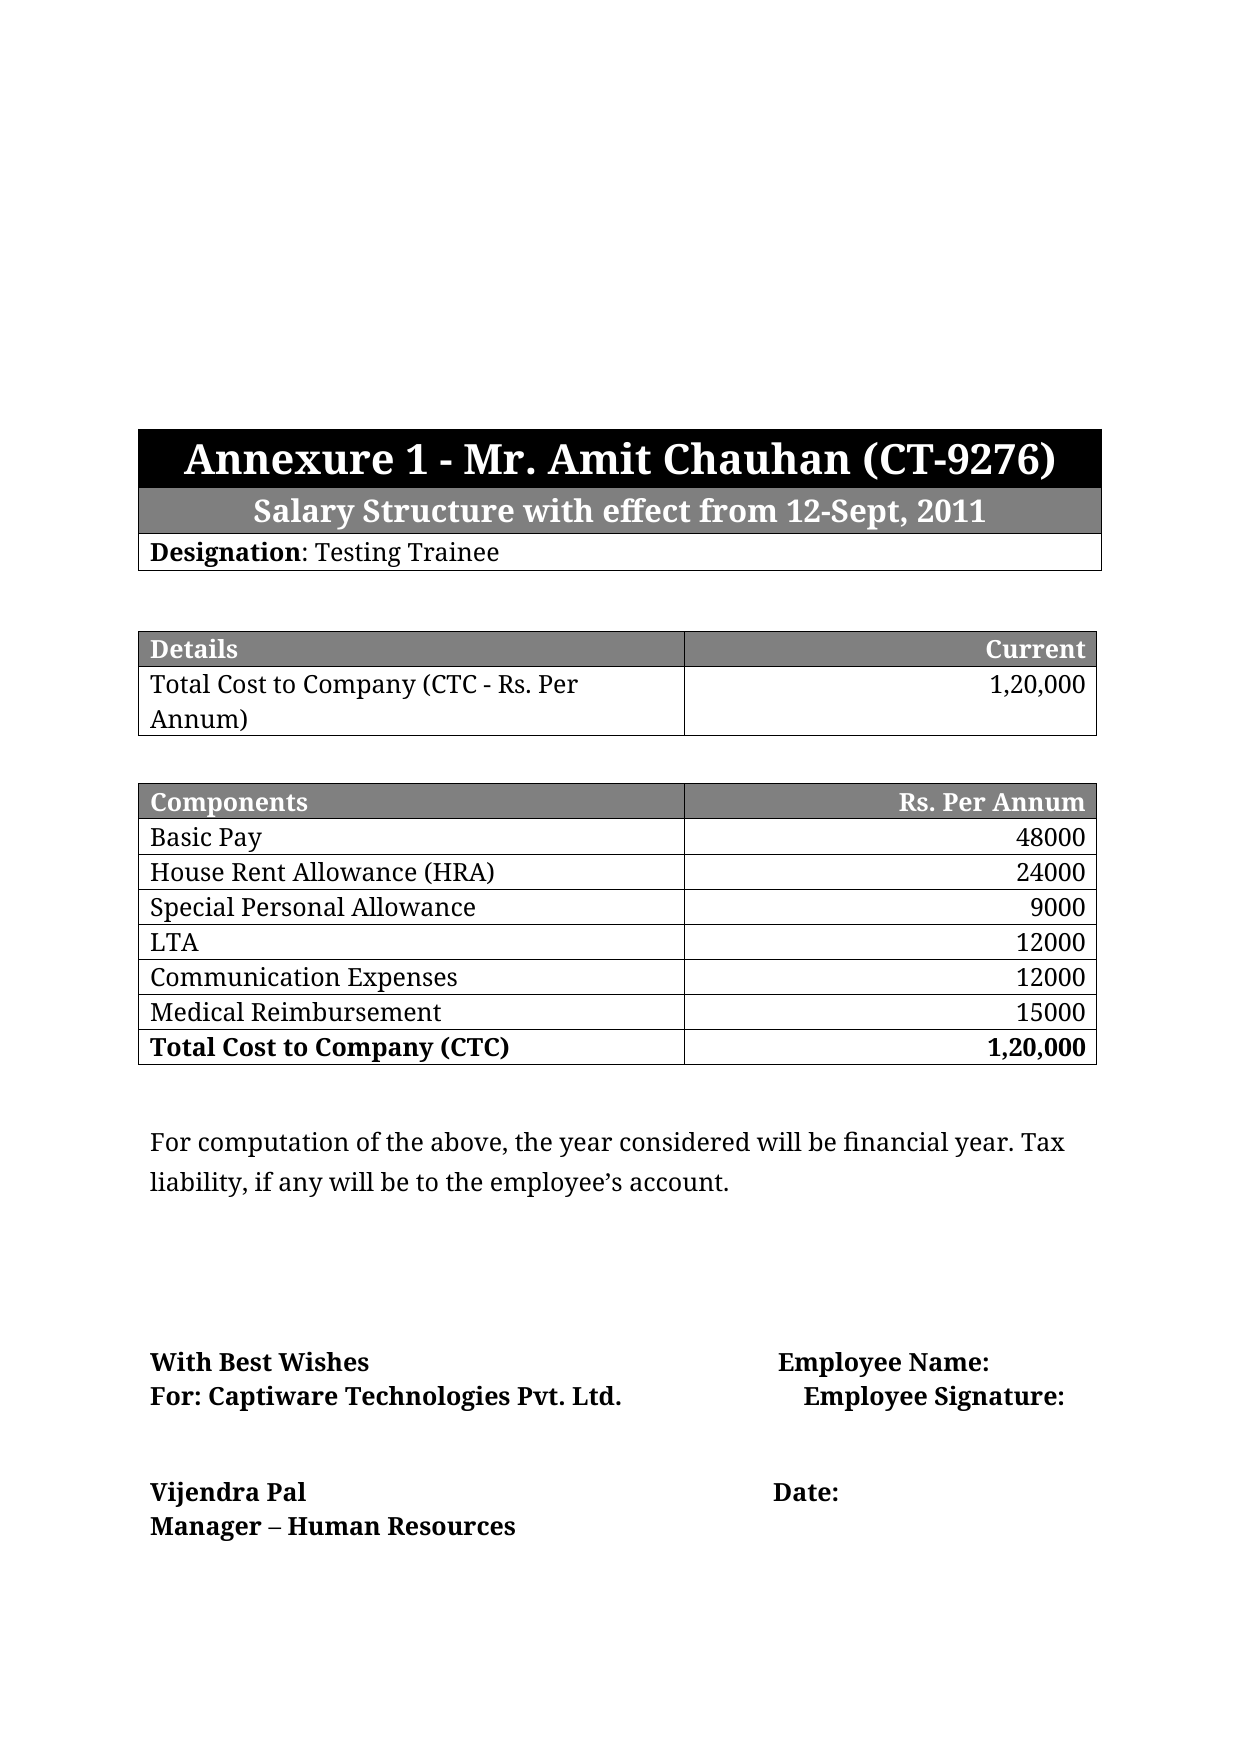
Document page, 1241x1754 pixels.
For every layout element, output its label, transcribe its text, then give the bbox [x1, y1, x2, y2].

table_header Rs. Per Annum [685, 784, 1096, 818]
table_cell House Rent Allowance (HRA) [139, 855, 684, 888]
table_cell Communication Expenses [139, 960, 684, 994]
table_cell 24000 [685, 855, 1096, 888]
table_cell 1,20,000 [685, 1030, 1096, 1064]
table_cell Total Cost to Company (CTC - Rs. Per Annum) [139, 667, 684, 735]
table_cell Basic Pay [139, 819, 684, 853]
table_header Current [685, 632, 1096, 666]
table_cell 1,20,000 [685, 667, 1096, 735]
text For: Captiware Technologies Pvt. Ltd. Employee Signature: [150, 1378, 1090, 1412]
table_header Details [139, 632, 684, 666]
table_cell Special Personal Allowance [139, 890, 684, 924]
table_cell 12000 [685, 925, 1096, 959]
table_cell 48000 [685, 819, 1096, 853]
table_cell Designation: Testing Trainee [139, 534, 1101, 570]
table_cell Total Cost to Company (CTC) [139, 1030, 684, 1064]
text Manager – Human Resources [150, 1508, 1090, 1543]
text With Best Wishes Employee Name: [150, 1344, 1090, 1378]
table_cell Medical Reimbursement [139, 995, 684, 1029]
table_cell LTA [139, 925, 684, 959]
table_cell 9000 [685, 890, 1096, 924]
text For computation of the above, the year considered will be financial year. Tax liability, if any will be to the employee’s account. [150, 1125, 1090, 1198]
table_cell 12000 [685, 960, 1096, 994]
table_header Components [139, 784, 684, 818]
table_cell 15000 [685, 995, 1096, 1029]
text Vijendra Pal Date: [150, 1474, 1090, 1508]
table_header Annexure 1 - Mr. Amit Chauhan (CT-9276) [139, 430, 1101, 487]
table_cell Salary Structure with effect from 12-Sept, 2011 [139, 488, 1101, 533]
